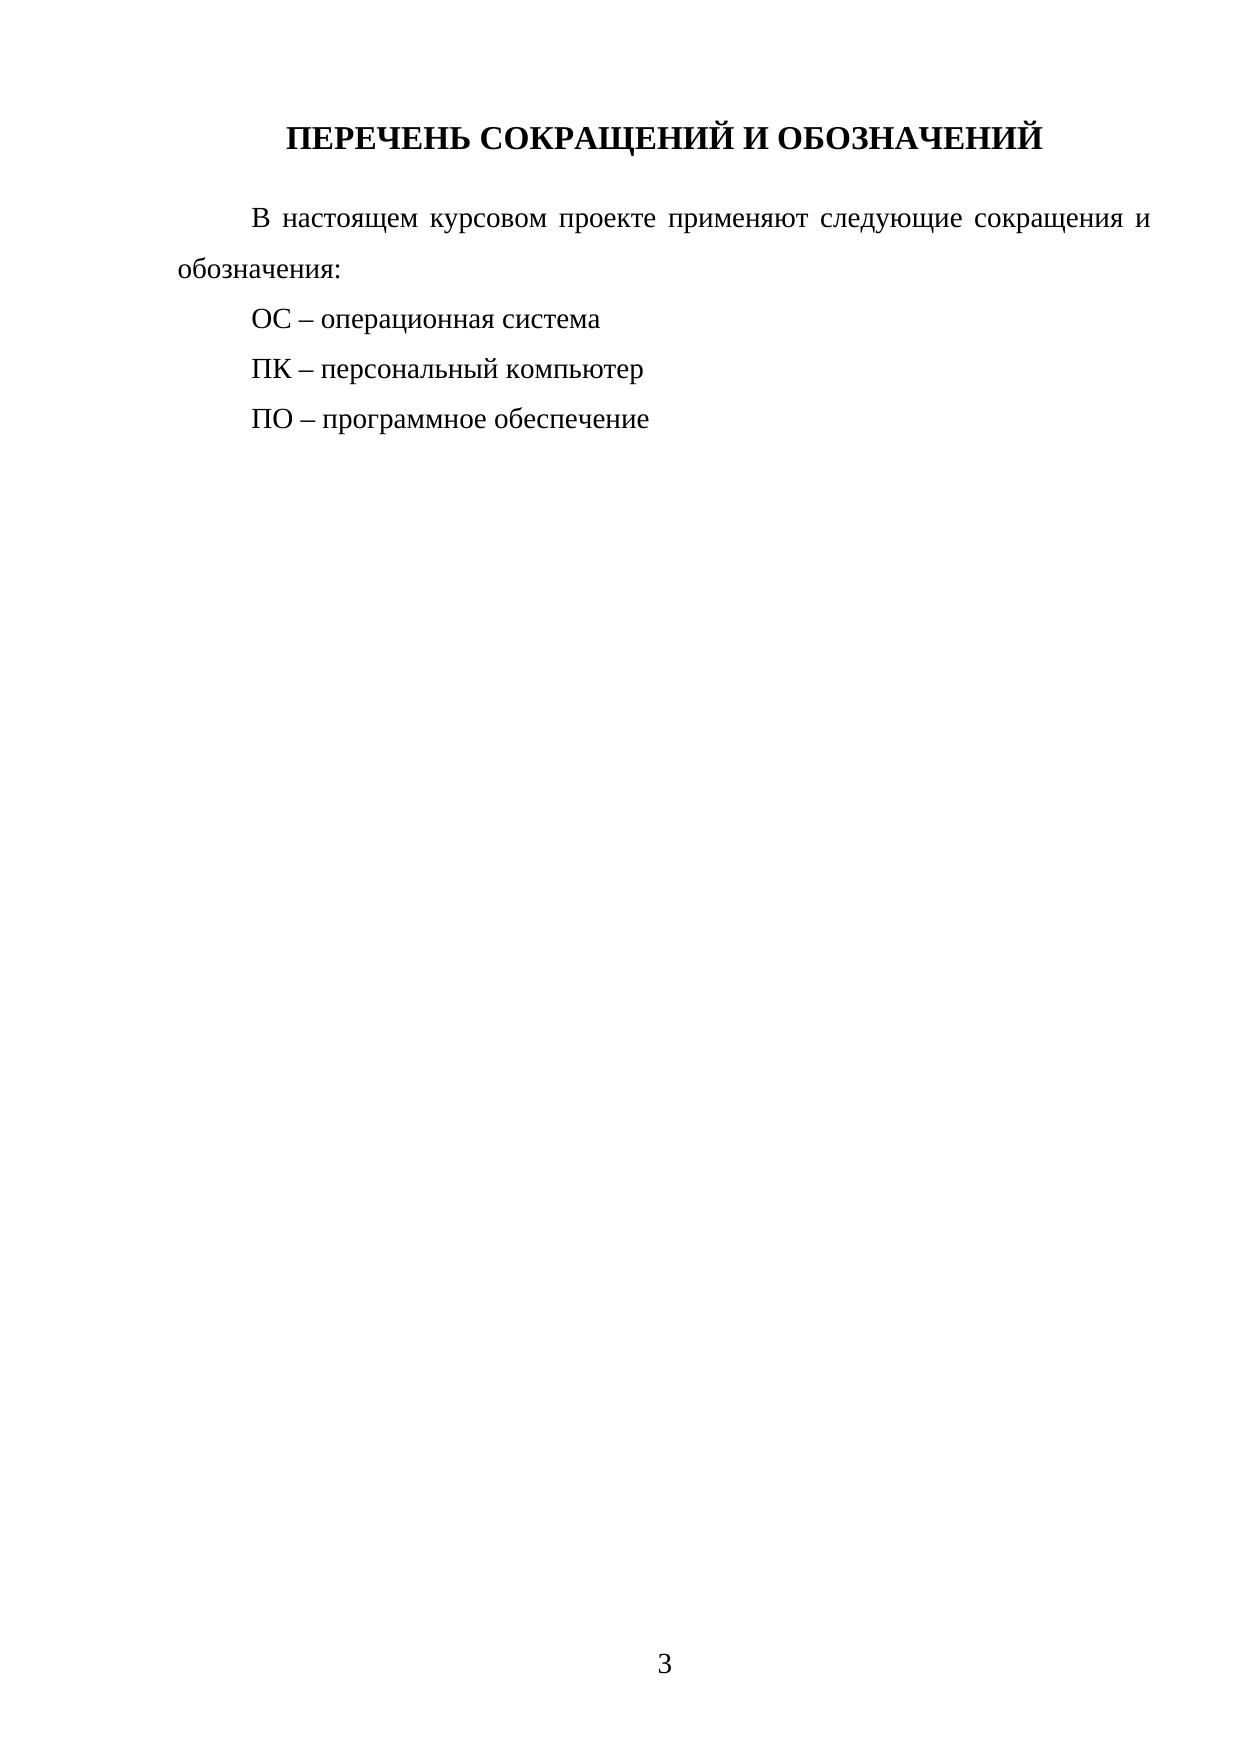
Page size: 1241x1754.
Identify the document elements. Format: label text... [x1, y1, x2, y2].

text ПК – персональный компьютер [177, 351, 1152, 385]
text В настоящем курсовом проекте применяют следующие сокращения и обозначения: [177, 200, 1152, 284]
text ПО – программное обеспечение [177, 402, 1152, 435]
text ПЕРЕЧЕНЬ СОКРАЩЕНИЙ И ОБОЗНАЧЕНИЙ [177, 118, 1152, 156]
text ОС – операционная система [177, 301, 1152, 334]
